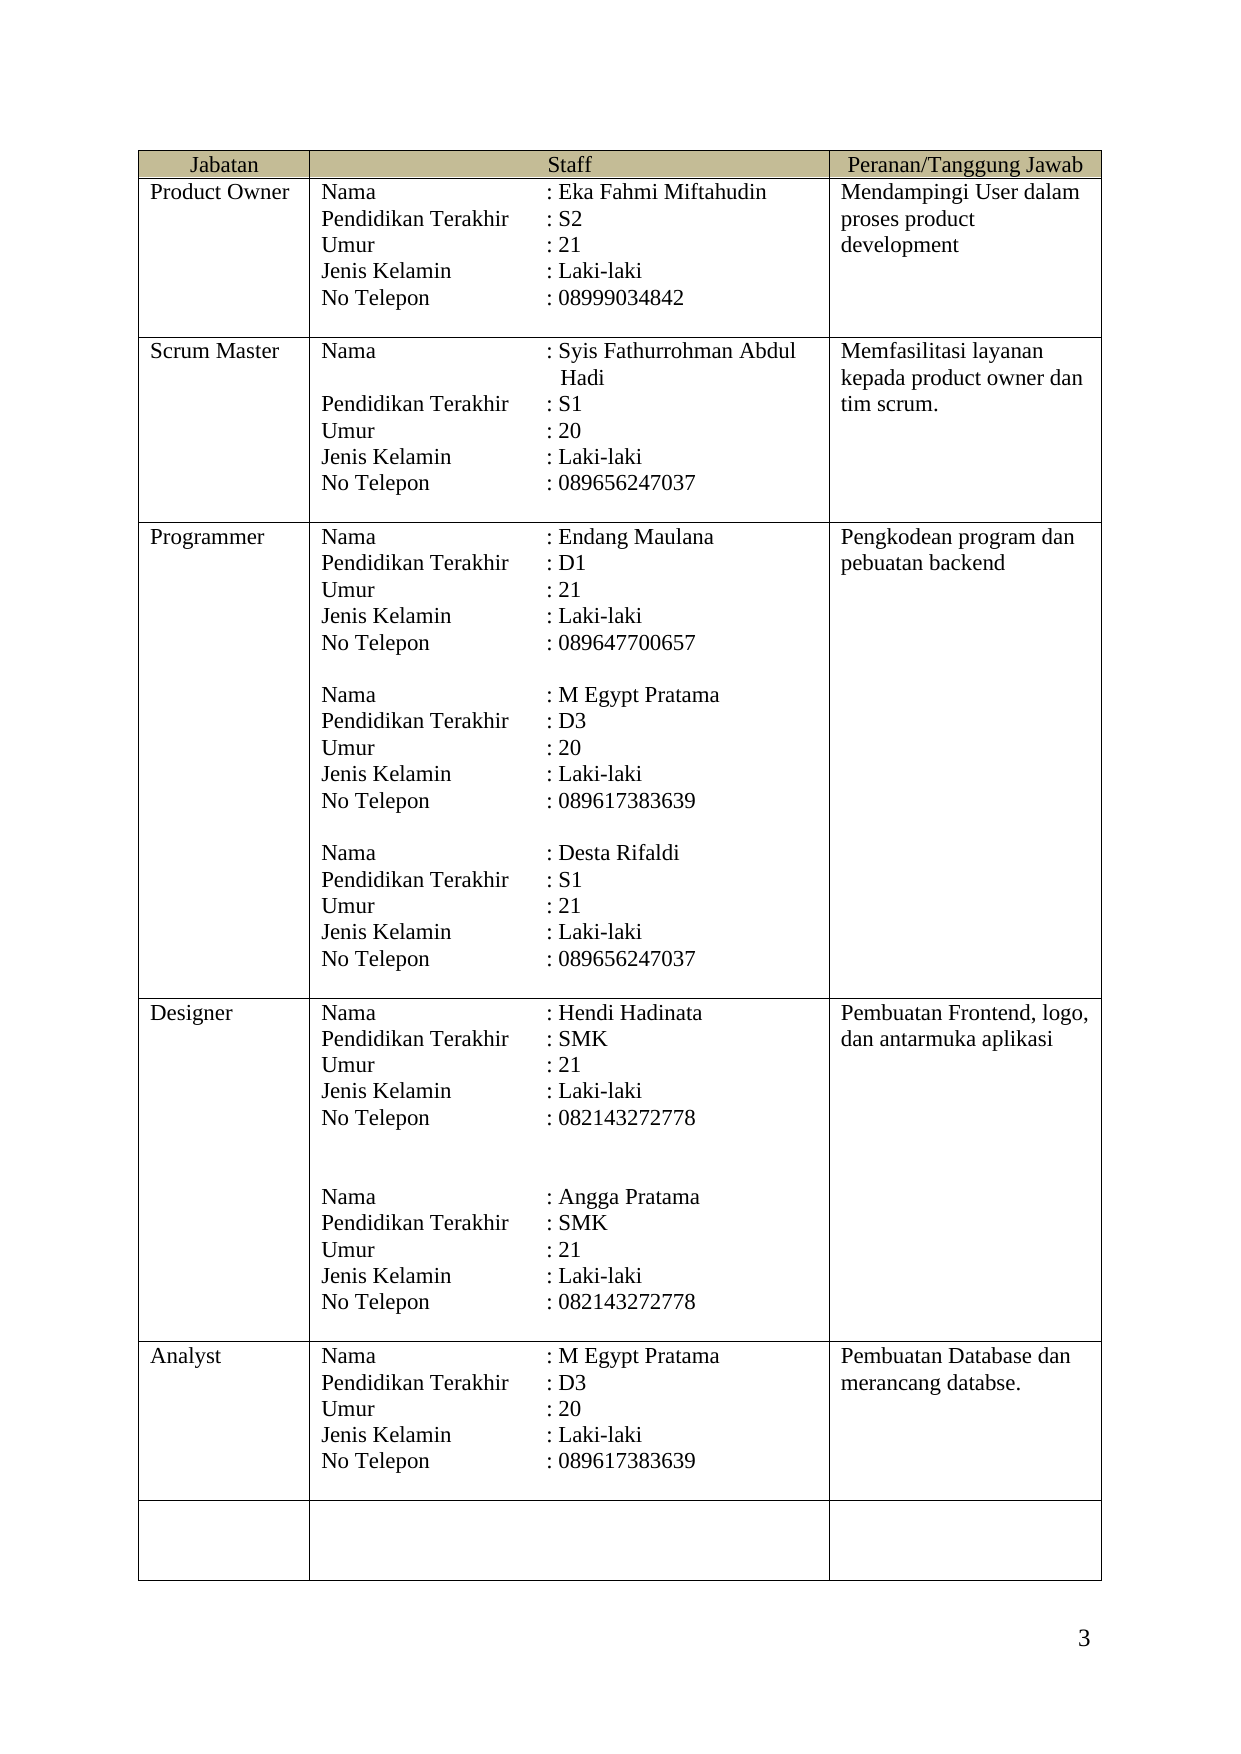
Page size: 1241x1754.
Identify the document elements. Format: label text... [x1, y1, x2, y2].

table_cell Scrum Master [139, 338, 309, 522]
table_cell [830, 1501, 1101, 1580]
table_cell Nama : Endang Maulana Pendidikan Terakhir : D1 Umur : 21 Jenis Kelamin : Laki-laki No Telepon : 089647700657 Nama : M Egypt Pratama Pendidikan Terakhir : D3 Umur : 20 Jenis Kelamin : Laki-laki No Telepon : 089617383639 Nama : Desta Rifaldi Pendidikan Terakhir : S1 Umur : 21 Jenis Kelamin : Laki-laki No Telepon : 089656247037 [310, 523, 829, 997]
table_header Jabatan [139, 151, 309, 177]
table_cell Designer [139, 999, 309, 1341]
table_cell Nama : Hendi Hadinata Pendidikan Terakhir : SMK Umur : 21 Jenis Kelamin : Laki-laki No Telepon : 082143272778 Nama : Angga Pratama Pendidikan Terakhir : SMK Umur : 21 Jenis Kelamin : Laki-laki No Telepon : 082143272778 [310, 999, 829, 1341]
table_cell Pembuatan Database dan merancang databse. [830, 1342, 1101, 1500]
table_cell Product Owner [139, 179, 309, 337]
table_cell Nama : M Egypt Pratama Pendidikan Terakhir : D3 Umur : 20 Jenis Kelamin : Laki-laki No Telepon : 089617383639 [310, 1342, 829, 1500]
table_header Peranan/Tanggung Jawab [830, 151, 1101, 177]
table_cell Mendampingi User dalam proses product development [830, 179, 1101, 337]
table_cell Programmer [139, 523, 309, 997]
table_cell Pengkodean program dan pebuatan backend [830, 523, 1101, 997]
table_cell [139, 1501, 309, 1580]
table_header Staff [310, 151, 829, 177]
table_cell Nama : Eka Fahmi Miftahudin Pendidikan Terakhir : S2 Umur : 21 Jenis Kelamin : Laki-laki No Telepon : 08999034842 [310, 179, 829, 337]
table_cell Pembuatan Frontend, logo, dan antarmuka aplikasi [830, 999, 1101, 1341]
table_cell Memfasilitasi layanan kepada product owner dan tim scrum. [830, 338, 1101, 522]
table_cell Analyst [139, 1342, 309, 1500]
table_cell Nama : Syis Fathurrohman Abdul Hadi Pendidikan Terakhir : S1 Umur : 20 Jenis Kelamin : Laki-laki No Telepon : 089656247037 [310, 338, 829, 522]
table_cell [310, 1501, 829, 1580]
